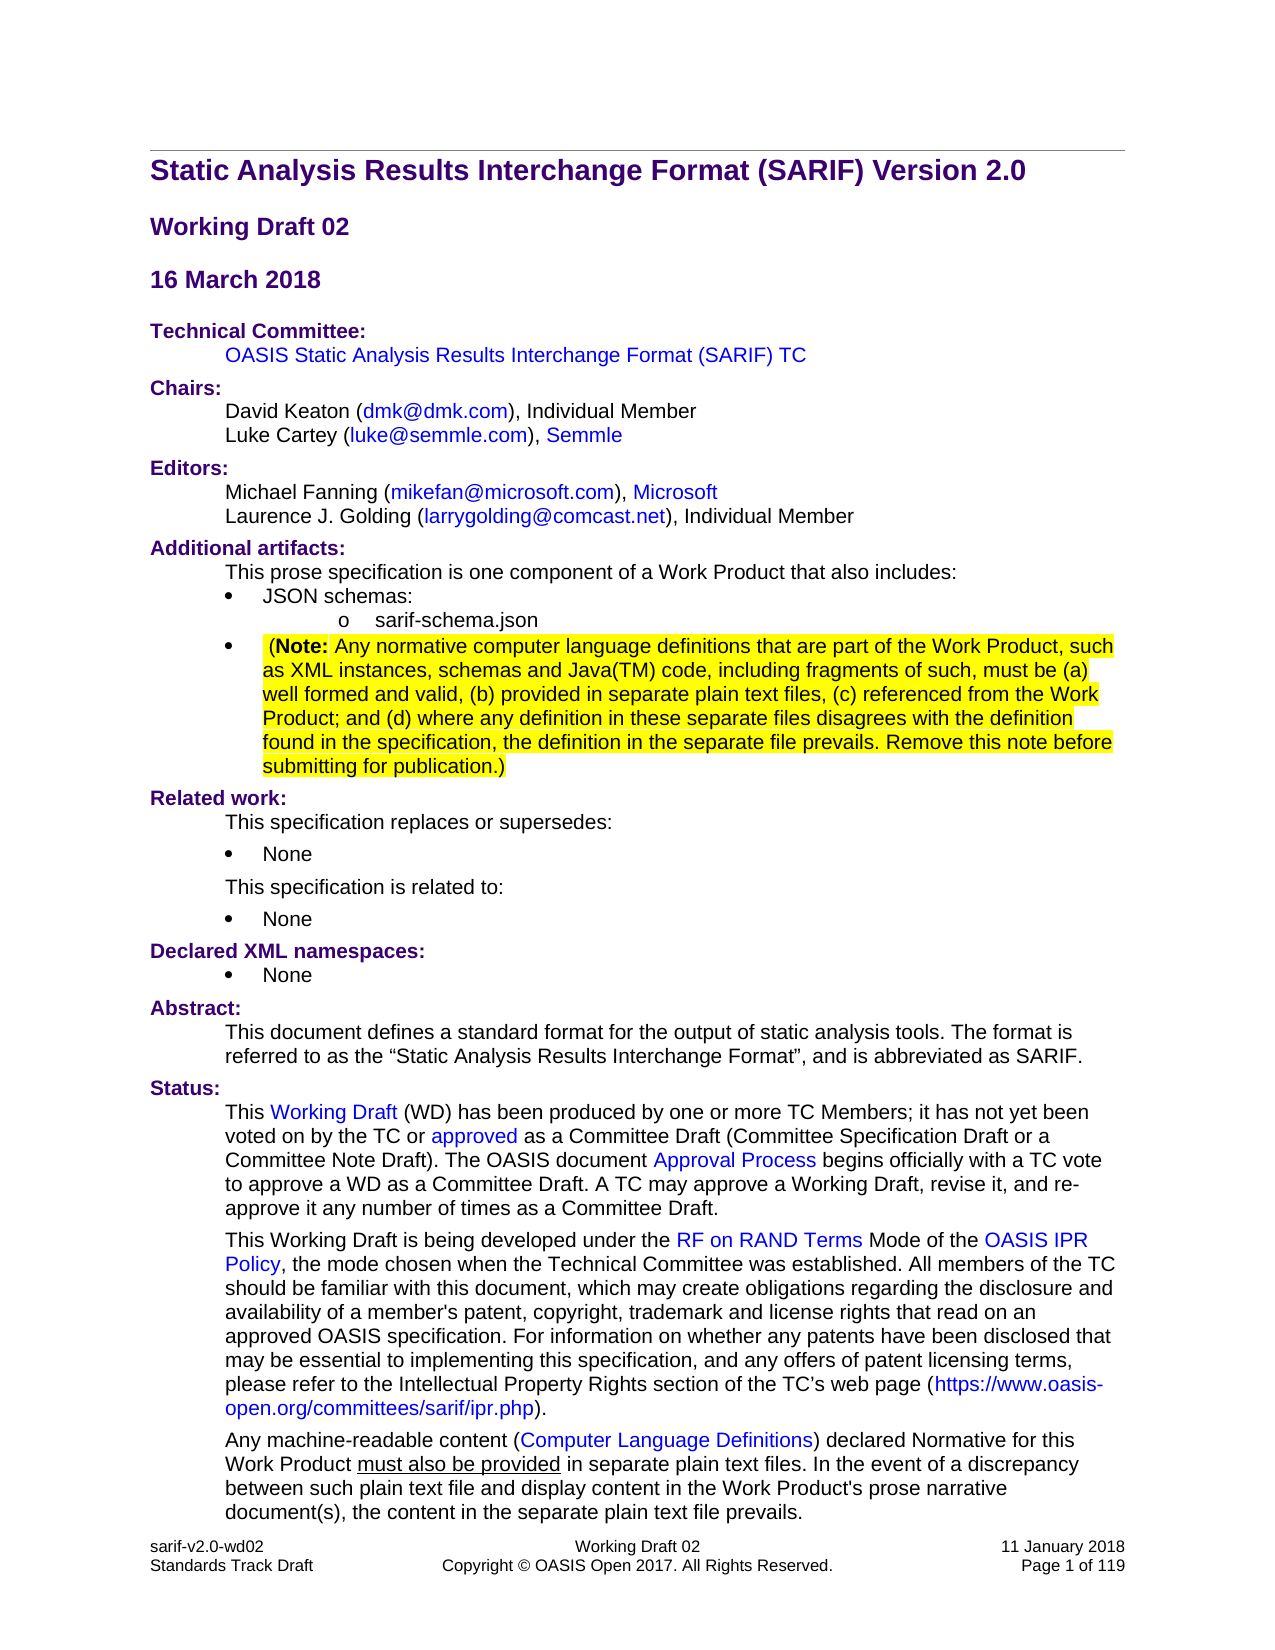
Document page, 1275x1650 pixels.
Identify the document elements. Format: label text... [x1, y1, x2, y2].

text This Working Draft is being developed under the RF on RAND Terms Mode of the OASIS IPR Policy, the mode chosen when the Technical Committee was established. All members of the TC should be familiar with this document, which may create obligations regarding the disclosure and availability of a member's patent, copyright, trademark and license rights that read on an approved OASIS specification. For information on whether any patents have been disclosed that may be essential to implementing this specification, and any offers of patent licensing terms, please refer to the Intellectual Property Rights section of the TC’s web page (https://www.oasis-open.org/committees/sarif/ipr.php). [225, 1228, 1125, 1419]
text This document defines a standard format for the output of static analysis tools. The format is referred to as the “Static Analysis Results Interchange Format”, and is abbreviated as SARIF. [225, 1019, 1125, 1067]
title This specification is related to: [225, 874, 1125, 898]
list This prose specification is one component of a Work Product that also includes: [225, 560, 1125, 584]
title Additional artifacts: [150, 536, 1125, 560]
title Chairs: [150, 375, 1125, 399]
text David Keaton (dmk@dmk.com), Individual Member [225, 399, 1125, 423]
title Static Analysis Results Interchange Format (SARIF) Version 2.0 [150, 151, 1125, 187]
title Declared XML namespaces: [150, 939, 1125, 963]
title Technical Committee: [150, 319, 1125, 343]
title This specification replaces or supersedes: [225, 810, 1125, 834]
subtitle Working Draft 02 [150, 208, 1125, 240]
text Luke Cartey (luke@semmle.com), Semmle [225, 423, 1125, 447]
text Laurence J. Golding (larrygolding@comcast.net), Individual Member [225, 503, 1125, 527]
text This Working Draft (WD) has been produced by one or more TC Members; it has not yet been voted on by the TC or approved as a Committee Draft (Committee Specification Draft or a Committee Note Draft). The OASIS document Approval Process begins officially with a TC vote to approve a WD as a Committee Draft. A TC may approve a Working Draft, revise it, and re-approve it any number of times as a Committee Draft. [225, 1100, 1125, 1219]
list sarif-schema.json [337, 608, 1125, 634]
title Related work: [150, 786, 1125, 810]
title Status: [150, 1076, 1125, 1100]
subtitle 16 March 2018 [150, 262, 1125, 294]
text (Note: Any normative computer language definitions that are part of the Work Product, such as XML instances, schemas and Java(TM) code, including fragments of such, must be (a) well formed and valid, (b) provided in separate plain text files, (c) referenced from the Work Product; and (d) where any definition in these separate files disagrees with the definition found in the specification, the definition in the separate file prevails. Remove this note before submitting for publication.) [225, 634, 1125, 777]
text Any machine-readable content (Computer Language Definitions) declared Normative for this Work Product must also be provided in separate plain text files. In the event of a discrepancy between such plain text file and display content in the Work Product's prose narrative document(s), the content in the separate plain text file prevails. [225, 1428, 1125, 1524]
text Michael Fanning (mikefan@microsoft.com), Microsoft [225, 479, 1125, 503]
text None [225, 842, 1125, 866]
text None [225, 963, 1125, 987]
title Abstract: [150, 996, 1125, 1019]
text None [225, 907, 1125, 931]
text JSON schemas: [225, 584, 1125, 608]
title Editors: [150, 456, 1125, 479]
title OASIS Static Analysis Results Interchange Format (SARIF) TC [225, 343, 1125, 367]
